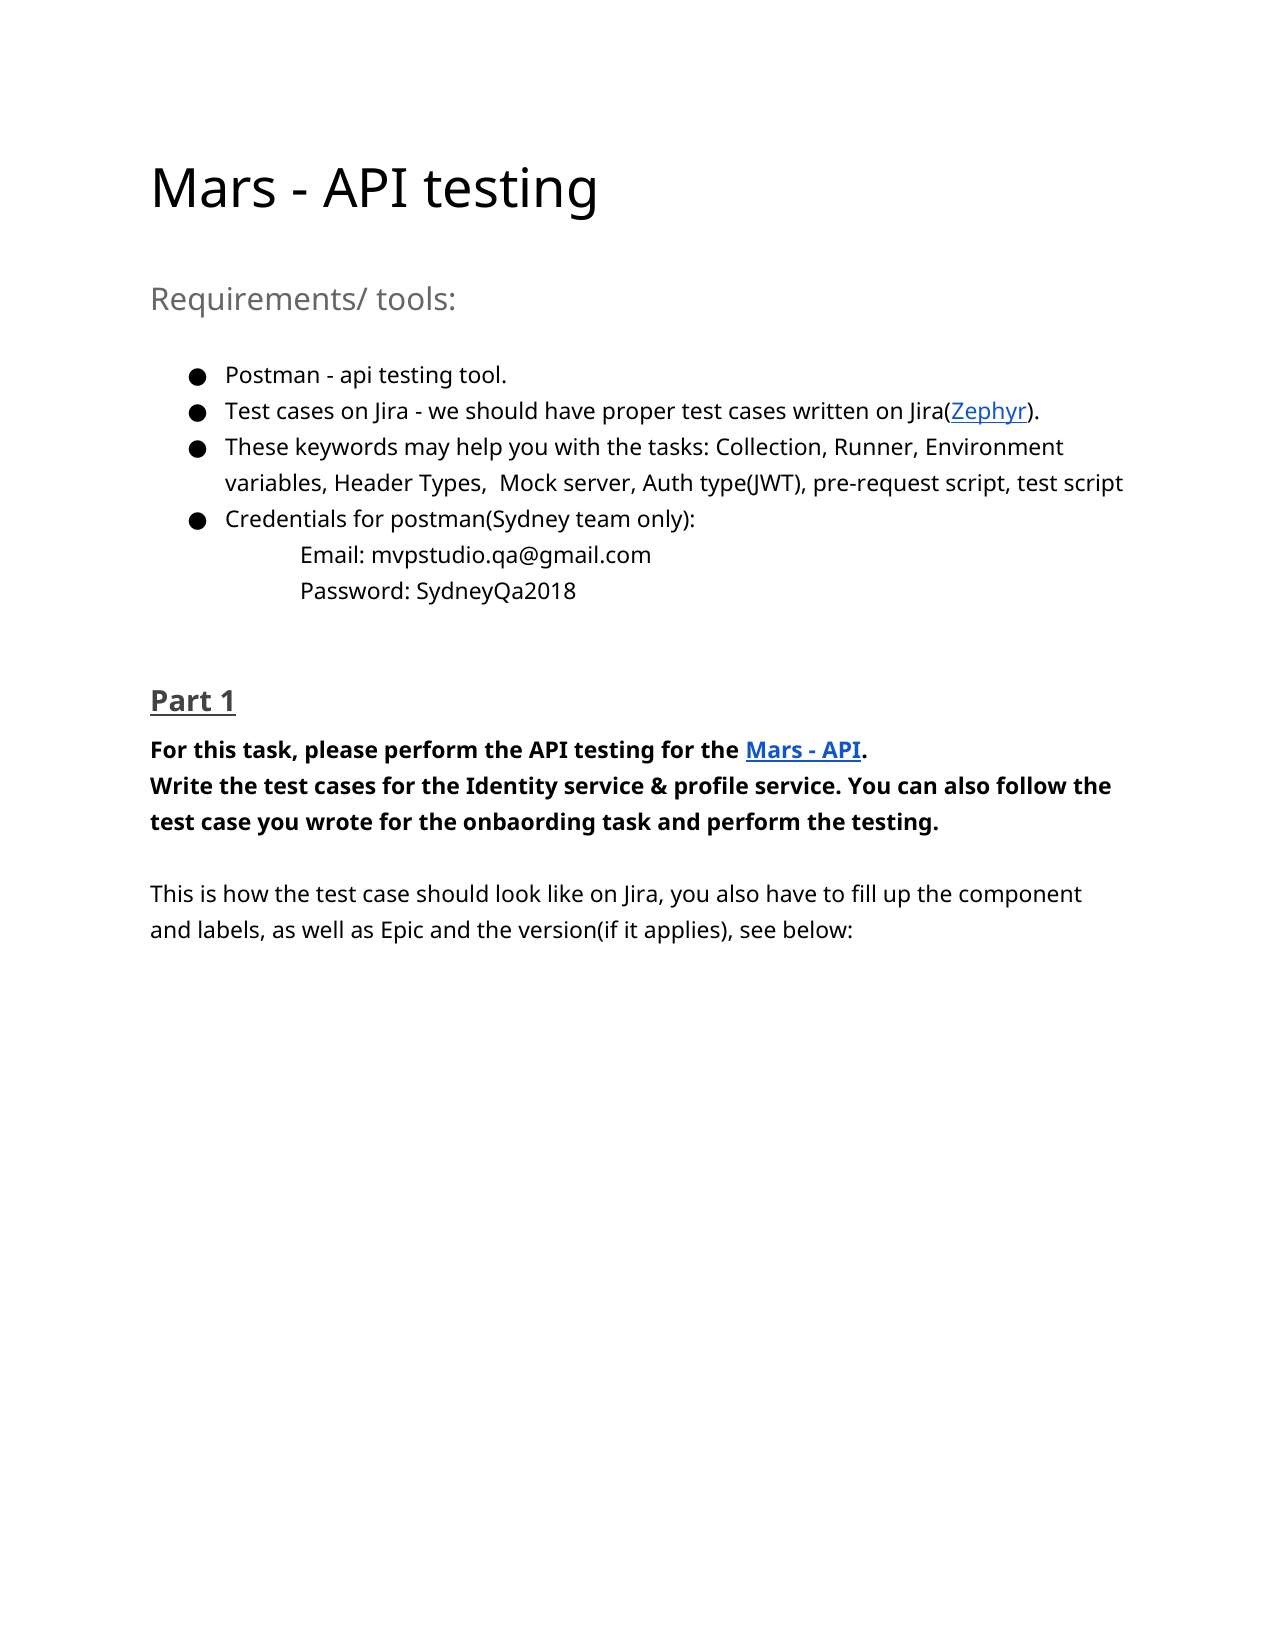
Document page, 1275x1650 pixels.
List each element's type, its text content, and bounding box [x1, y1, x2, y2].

title Mars - API testing [150, 150, 1125, 224]
subtitle Part 1 [150, 680, 1125, 720]
list Test cases on Jira - we should have proper test cases written on Jira(Zephyr). [187, 395, 1125, 426]
text Email: mvpstudio.qa@gmail.com [300, 539, 1125, 570]
text For this task, please perform the API testing for the Mars - API. [150, 734, 1125, 765]
text This is how the test case should look like on Jira, you also have to fill up the component and labels, as well as Epic and the version(if it applies), see below: [150, 878, 1125, 945]
text Password: SydneyQa2018 [300, 575, 1125, 606]
list Postman - api testing tool. [187, 359, 1125, 391]
list These keywords may help you with the tasks: Collection, Runner, Environment variables, Header Types, Mock server, Auth type(JWT), pre-request script, test script [187, 431, 1125, 498]
text Write the test cases for the Identity service & profile service. You can also follow the test case you wrote for the onbaording task and perform the testing. [150, 770, 1125, 837]
list Credentials for postman(Sydney team only): [187, 503, 1125, 534]
subtitle Requirements/ tools: [150, 277, 1125, 319]
